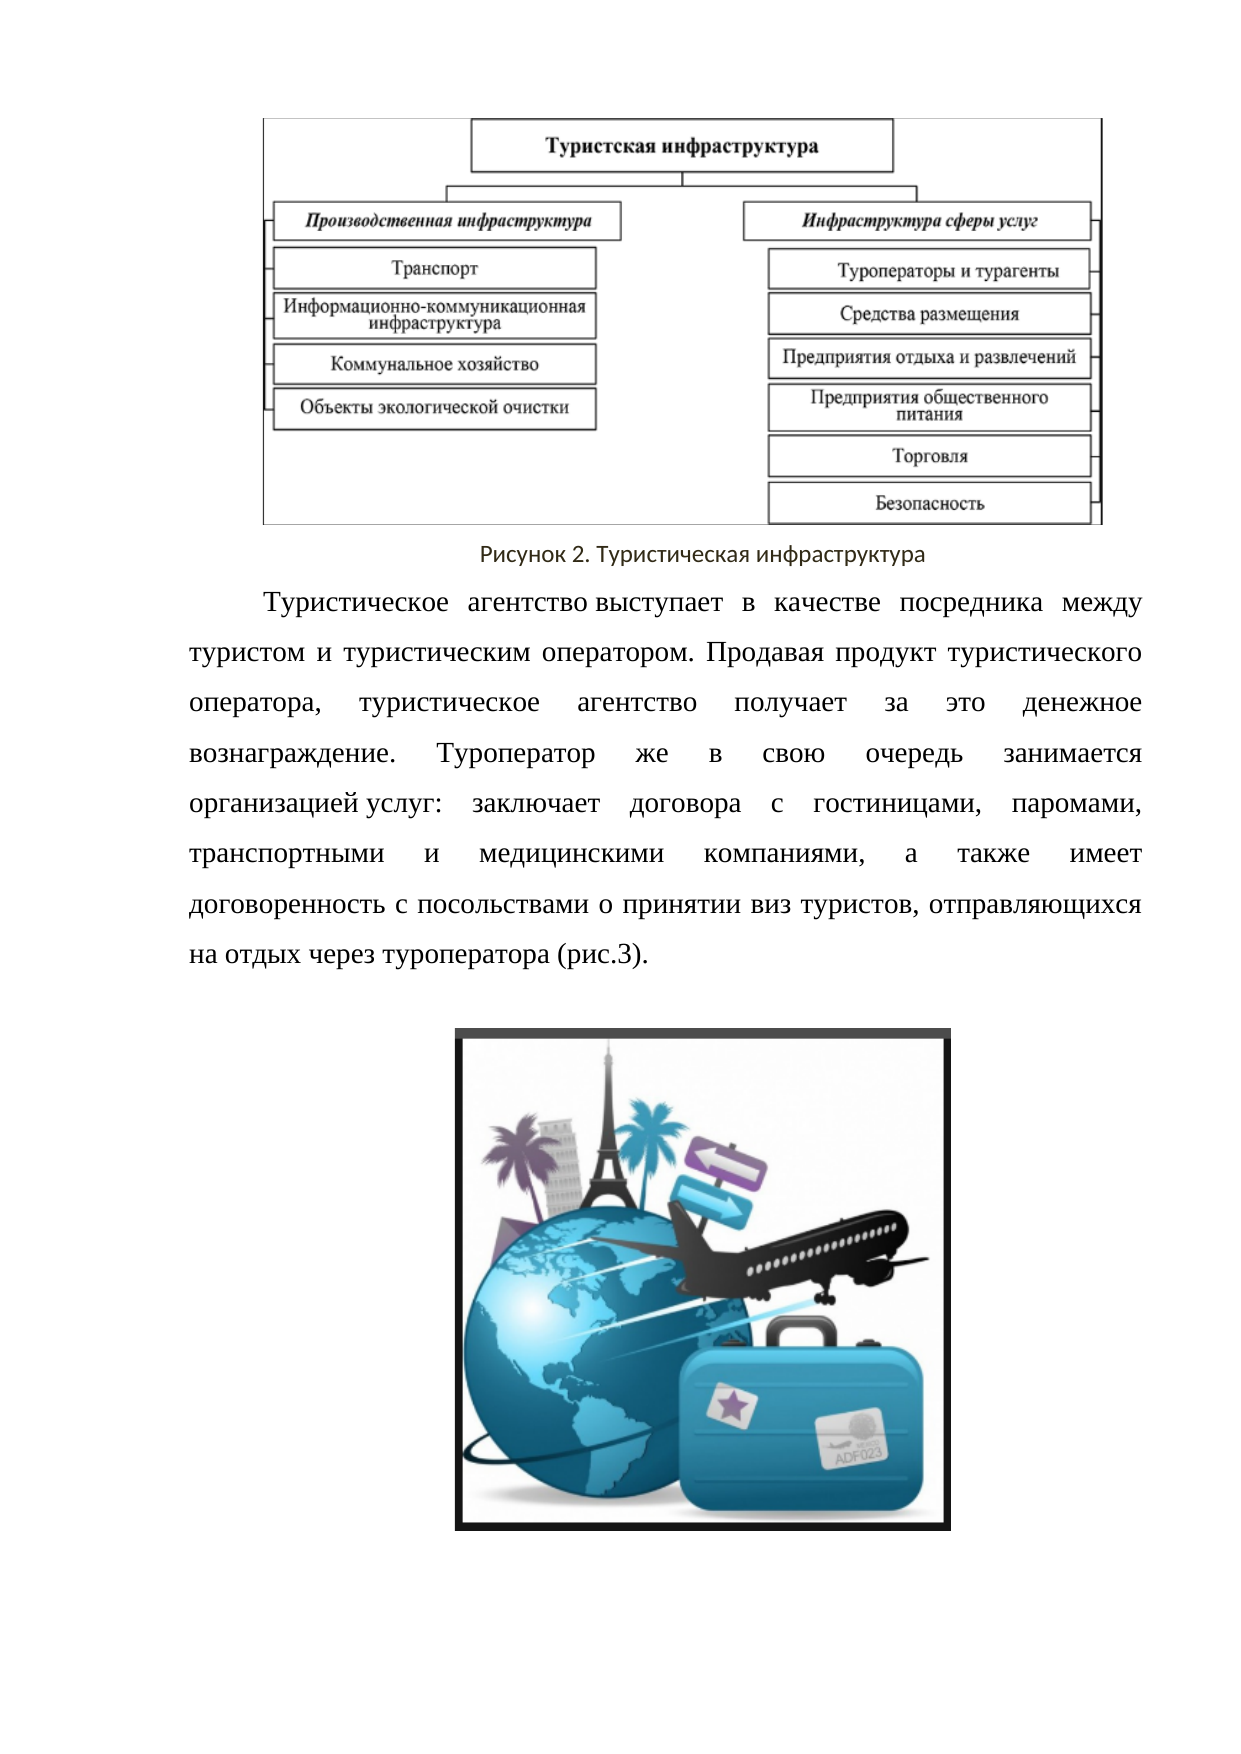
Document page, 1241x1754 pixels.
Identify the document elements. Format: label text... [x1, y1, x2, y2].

text Рисунок 2. Туристическая инфраструктура [189, 538, 1143, 569]
picture [262, 118, 1103, 525]
picture [454, 1028, 951, 1531]
text Туристическое агентство выступает в качестве посредника между туристом и туристическим оператором. Продавая продукт туристического оператора, туристическое агентство получает за это денежное вознаграждение. Туроператор же в свою очередь занимается организацией услуг: заключает договора с гостиницами, паромами, транспортными и медицинскими компаниями, а также имеет договоренность с посольствами о принятии виз туристов, отправляющихся на отдых через туроператора (рис.3). [189, 584, 1143, 969]
